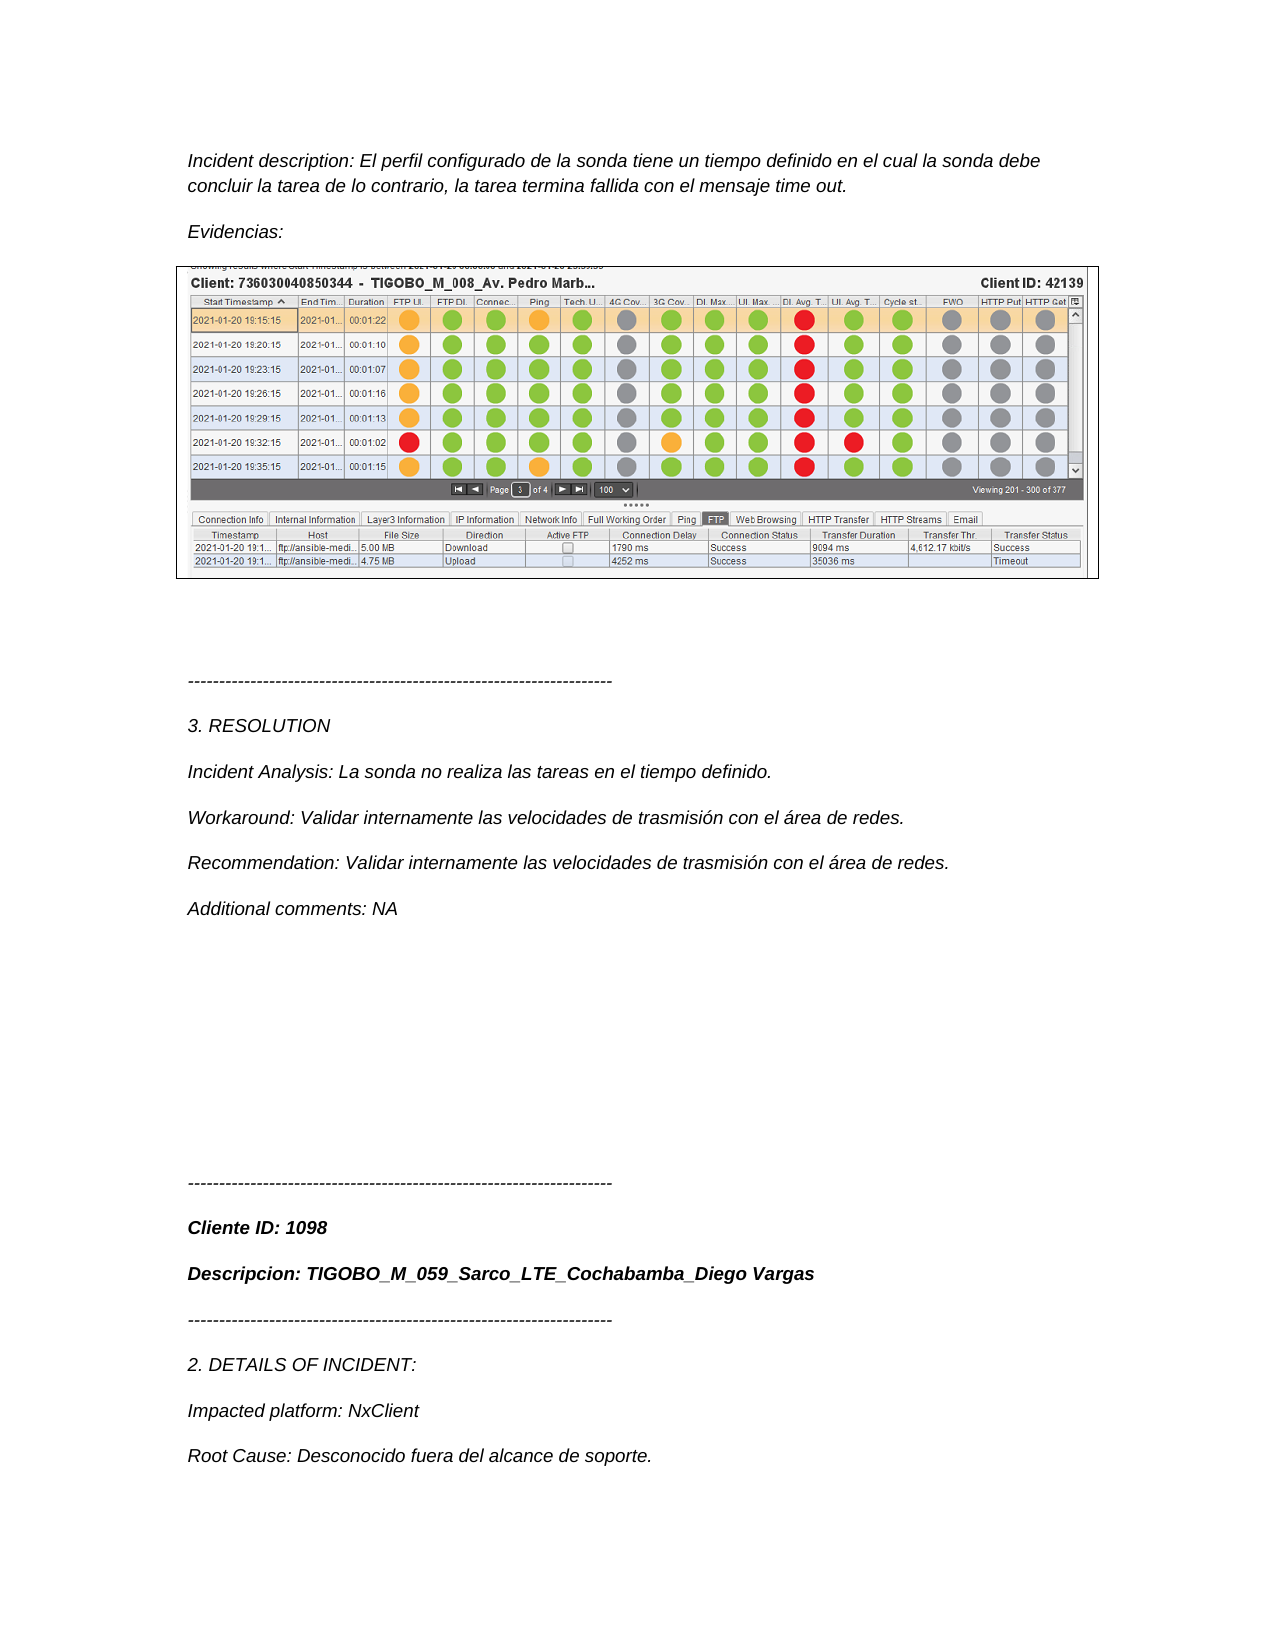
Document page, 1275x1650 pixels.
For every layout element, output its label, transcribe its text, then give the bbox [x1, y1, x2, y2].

text Workaround: Validar internamente las velocidades de trasmisión con el área de redes. [187, 807, 1087, 828]
text Descripcion: TIGOBO_M_059_Sarco_LTE_Cochabamba_Diego Vargas [187, 1263, 1087, 1284]
text Evidencias: [187, 220, 1087, 242]
table_header [177, 267, 187, 577]
text Recommendation: Validar internamente las velocidades de trasmisión con el área de redes. [187, 852, 1087, 874]
text Impacted platform: NxClient [187, 1400, 1087, 1421]
text Additional comments: NA [187, 898, 1087, 919]
text Cliente ID: 1098 [187, 1217, 1087, 1239]
text 3. RESOLUTION [187, 715, 1087, 737]
text -------------------------------------------------------------------- [187, 1172, 1087, 1193]
picture [187, 267, 1088, 578]
text -------------------------------------------------------------------- [187, 670, 1087, 691]
text 2. DETAILS OF INCIDENT: [187, 1354, 1087, 1376]
text Incident Analysis: La sonda no realiza las tareas en el tiempo definido. [187, 761, 1087, 782]
table_header [1088, 267, 1098, 577]
text Root Cause: Desconocido fuera del alcance de soporte. [187, 1445, 1087, 1467]
text -------------------------------------------------------------------- [187, 1308, 1087, 1330]
text Incident description: El perfil configurado de la sonda tiene un tiempo definido en el cual la sonda debe concluir la tarea de lo contrario, la tarea termina fallida con el mensaje time out. [187, 150, 1087, 196]
